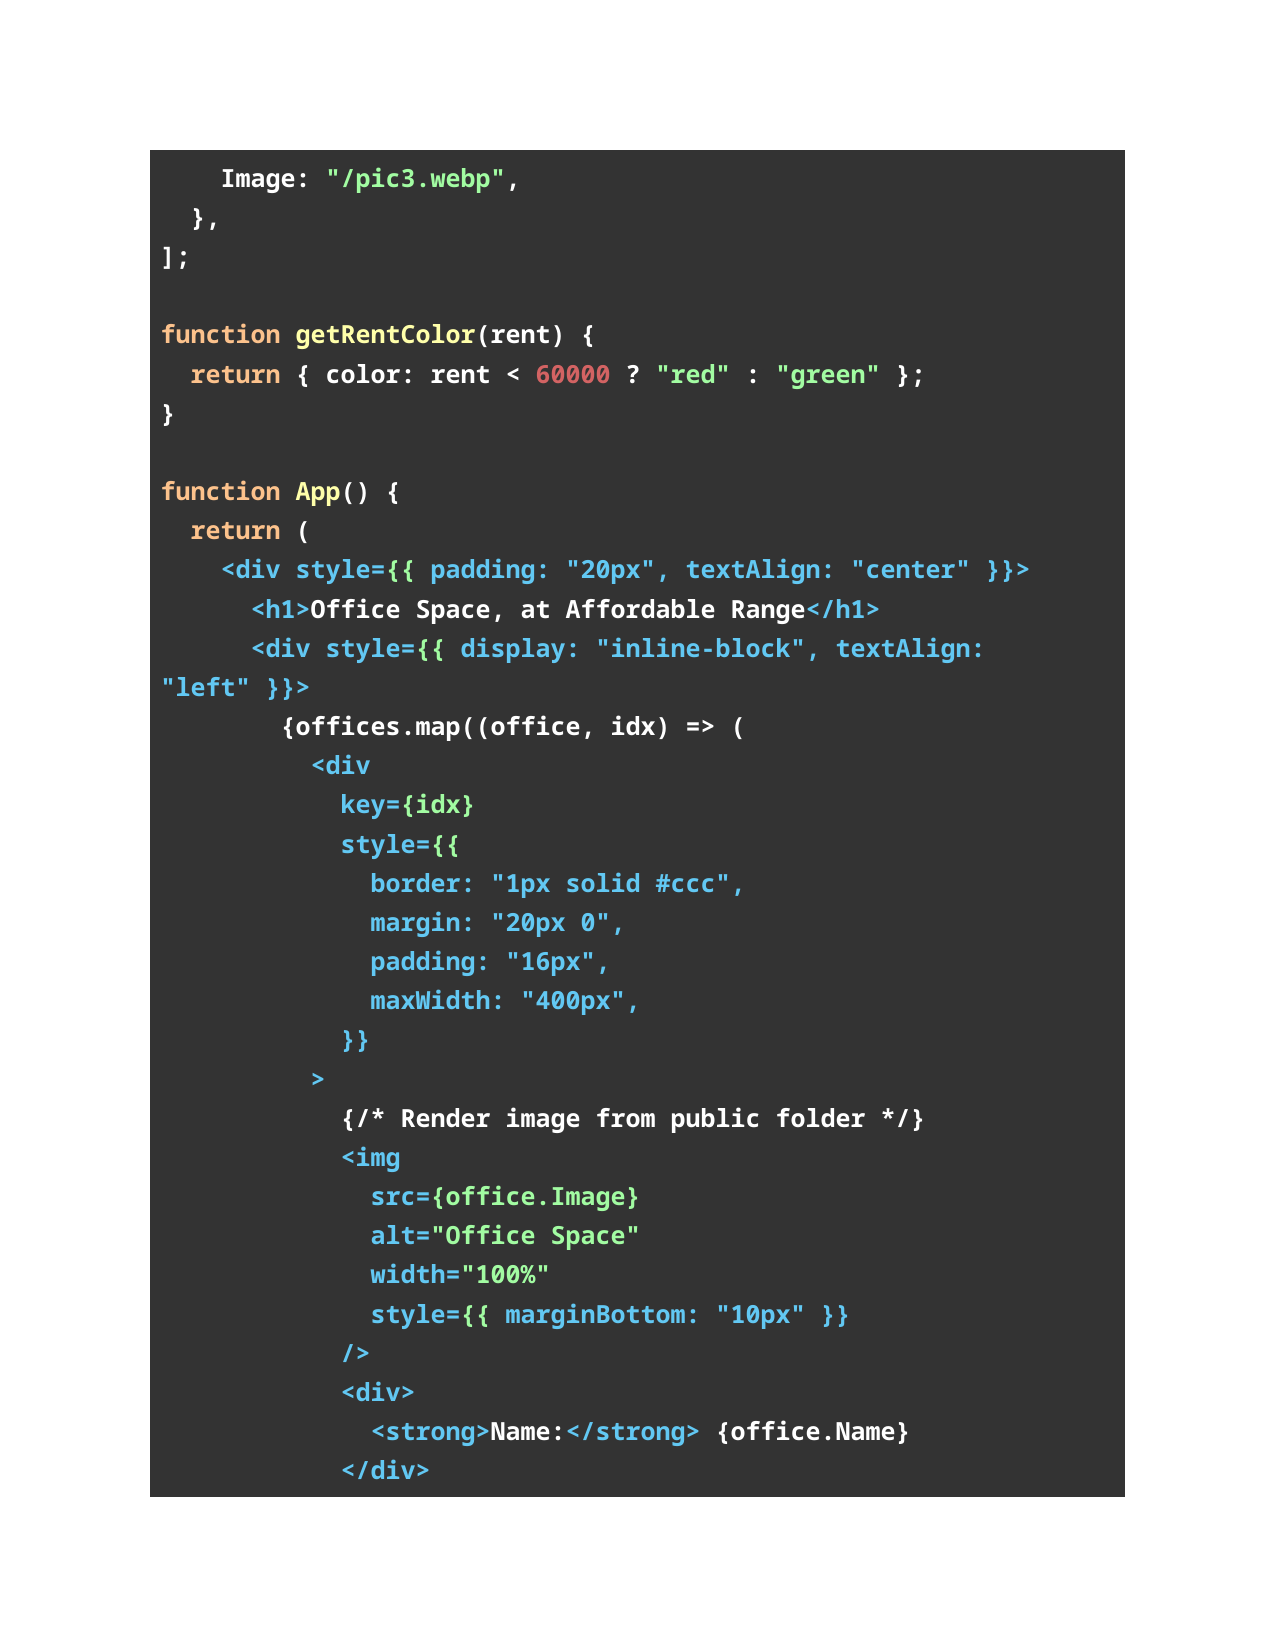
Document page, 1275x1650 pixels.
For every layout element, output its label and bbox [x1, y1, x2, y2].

table_header [150, 150, 1125, 1497]
